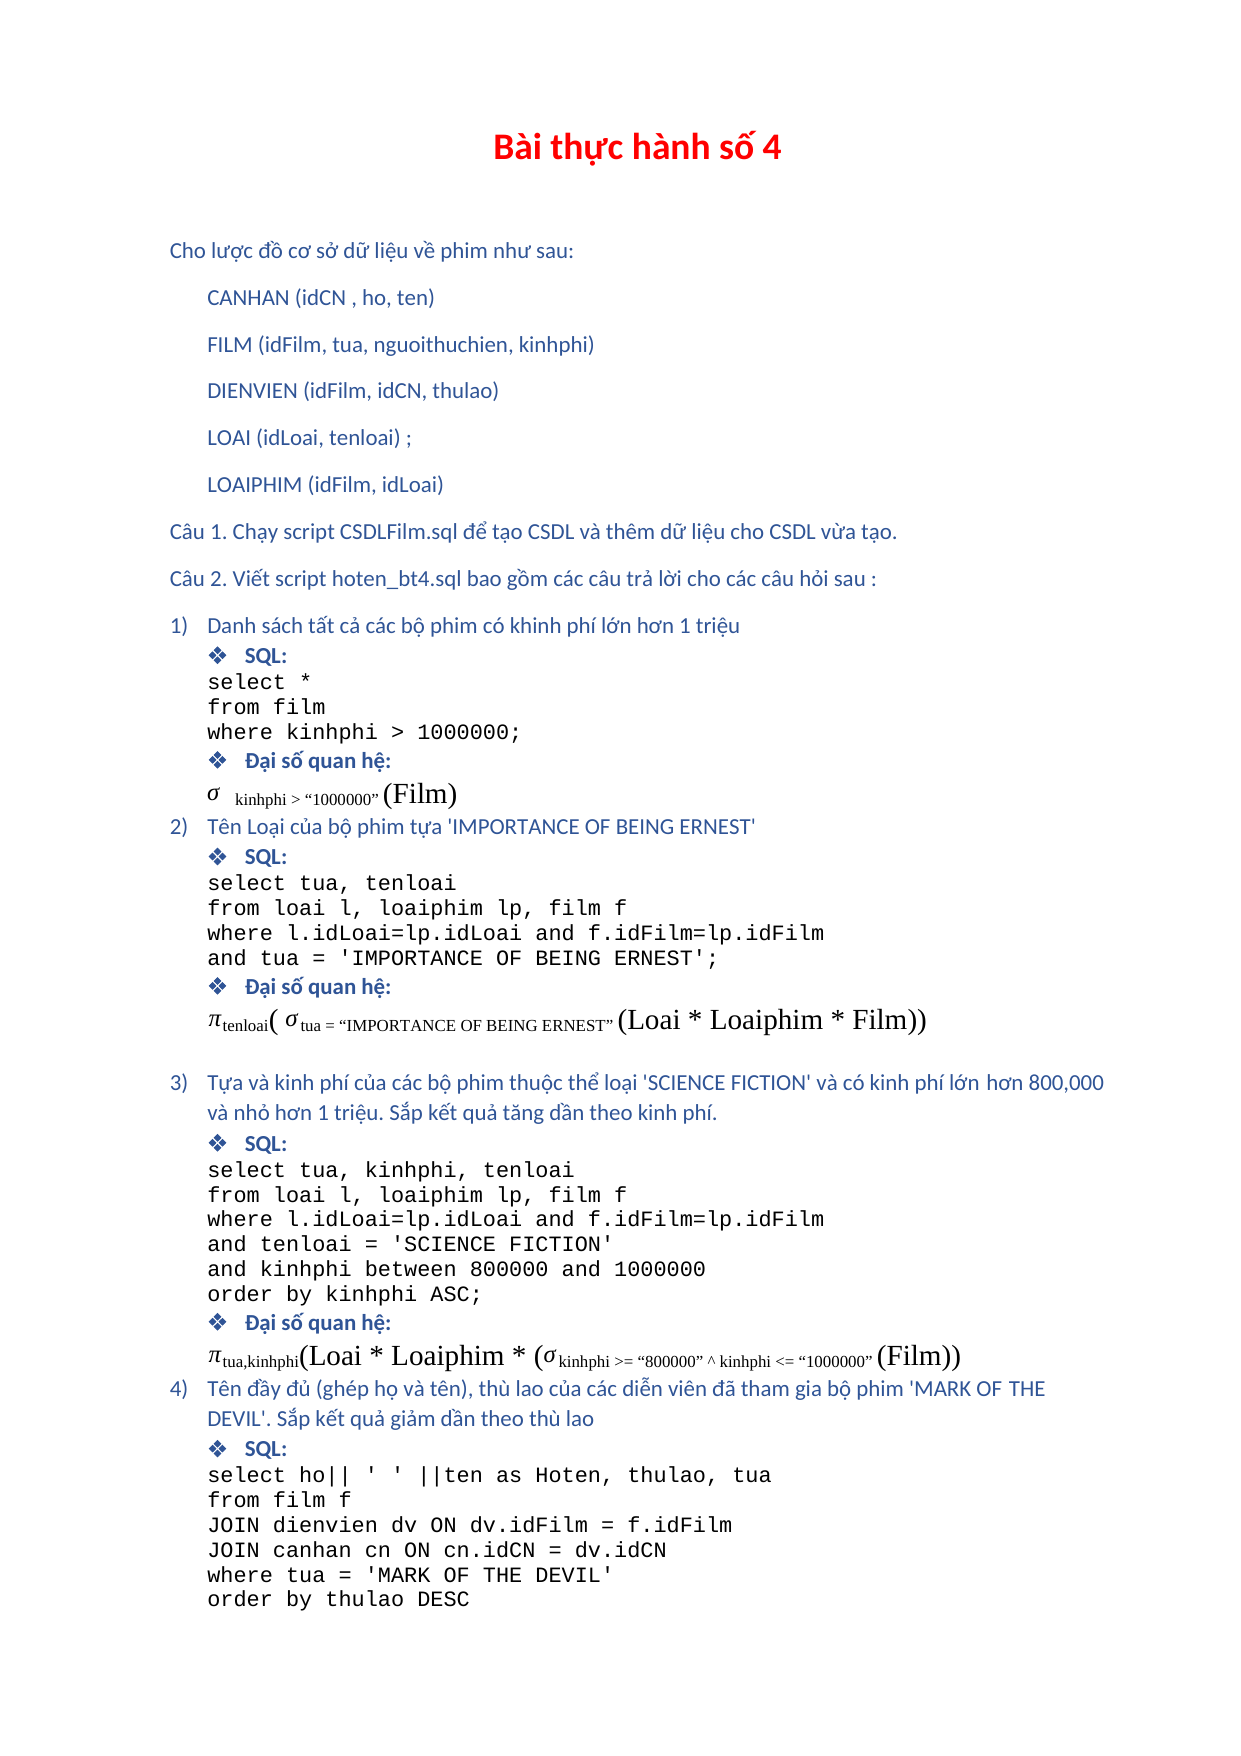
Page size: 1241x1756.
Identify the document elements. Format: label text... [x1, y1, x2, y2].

list Đại số quan hệ: [207, 746, 1105, 774]
list Danh sách tất cả các bộ phim có khinh phí lớn hơn 1 triệu [169, 611, 1105, 639]
text order by kinhphi ASC; [207, 1283, 1105, 1308]
text select tua, kinhphi, tenloai [207, 1159, 1105, 1184]
text where l.idLoai=lp.idLoai and f.idFilm=lp.idFilm [207, 1208, 1105, 1233]
list Đại số quan hệ: [207, 1308, 1105, 1336]
text tenloai( tua = “IMPORTANCE OF BEING ERNEST” (Loai * Loaiphim * Film)) [207, 1002, 1105, 1036]
text select tua, tenloai [207, 873, 1105, 897]
text select * [207, 671, 1105, 696]
text from film [207, 696, 1105, 721]
text Bài thực hành số 4 [169, 123, 1105, 169]
text from film f [207, 1489, 1105, 1514]
list SQL: [207, 1129, 1105, 1157]
text CANHAN (idCN , ho, ten) [207, 283, 1105, 311]
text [207, 1514, 1105, 1539]
text FILM (idFilm, tua, nguoithuchien, kinhphi) [207, 330, 1105, 358]
text JOIN canhan cn ON cn.idCN = dv.idCN [207, 1539, 1105, 1564]
text where tua = 'MARK OF THE DEVIL' [207, 1564, 1105, 1589]
text and tenloai = 'SCIENCE FICTION' [207, 1233, 1105, 1258]
list Tên Loại của bộ phim tựa 'IMPORTANCE OF BEING ERNEST' [169, 812, 1105, 840]
list SQL: [207, 641, 1105, 669]
text and tua = 'IMPORTANCE OF BEING ERNEST'; [207, 947, 1105, 972]
list Tên đầy đủ (ghép họ và tên), thù lao của các diễn viên đã tham gia bộ phim 'MARK OF THE DEVIL'. Sắp kết quả giảm dần theo thù lao [169, 1374, 1105, 1432]
text DIENVIEN (idFilm, idCN, thulao) [207, 377, 1105, 404]
text Cho lược đồ cơ sở dữ liệu về phim như sau: [169, 236, 1105, 264]
list Đại số quan hệ: [207, 972, 1105, 1000]
text and kinhphi between 800000 and 1000000 [207, 1258, 1105, 1283]
text Câu 2. Viết script hoten_bt4.sql bao gồm các câu trả lời cho các câu hỏi sau : [169, 564, 1105, 592]
text tua,kinhphi(Loai * Loaiphim * (kinhphi >= “800000” ^ kinhphi <= “1000000” (Film)) [207, 1338, 1105, 1371]
text from loai l, loaiphim lp, film f [207, 1184, 1105, 1208]
text order by thulao DESC [207, 1589, 1105, 1613]
text Câu 1. Chạy script CSDLFilm.sql để tạo CSDL và thêm dữ liệu cho CSDL vừa tạo. [169, 517, 1105, 545]
text kinhphi > “1000000” (Film) [207, 776, 1105, 809]
list SQL: [207, 1434, 1105, 1462]
list SQL: [207, 842, 1105, 870]
list Tựa và kinh phí của các bộ phim thuộc thể loại 'SCIENCE FICTION' và có kinh phí lớn hơn 800,000 và nhỏ hơn 1 triệu. Sắp kết quả tăng dần theo kinh phí. [169, 1068, 1105, 1127]
text LOAIPHIM (idFilm, idLoai) [207, 470, 1105, 498]
text LOAI (idLoai, tenloai) ; [207, 423, 1105, 451]
text where kinhphi > 1000000; [207, 721, 1105, 746]
text where l.idLoai=lp.idLoai and f.idFilm=lp.idFilm [207, 922, 1105, 947]
text select ho|| ' ' ||ten as Hoten, thulao, tua [207, 1465, 1105, 1489]
text from loai l, loaiphim lp, film f [207, 897, 1105, 922]
